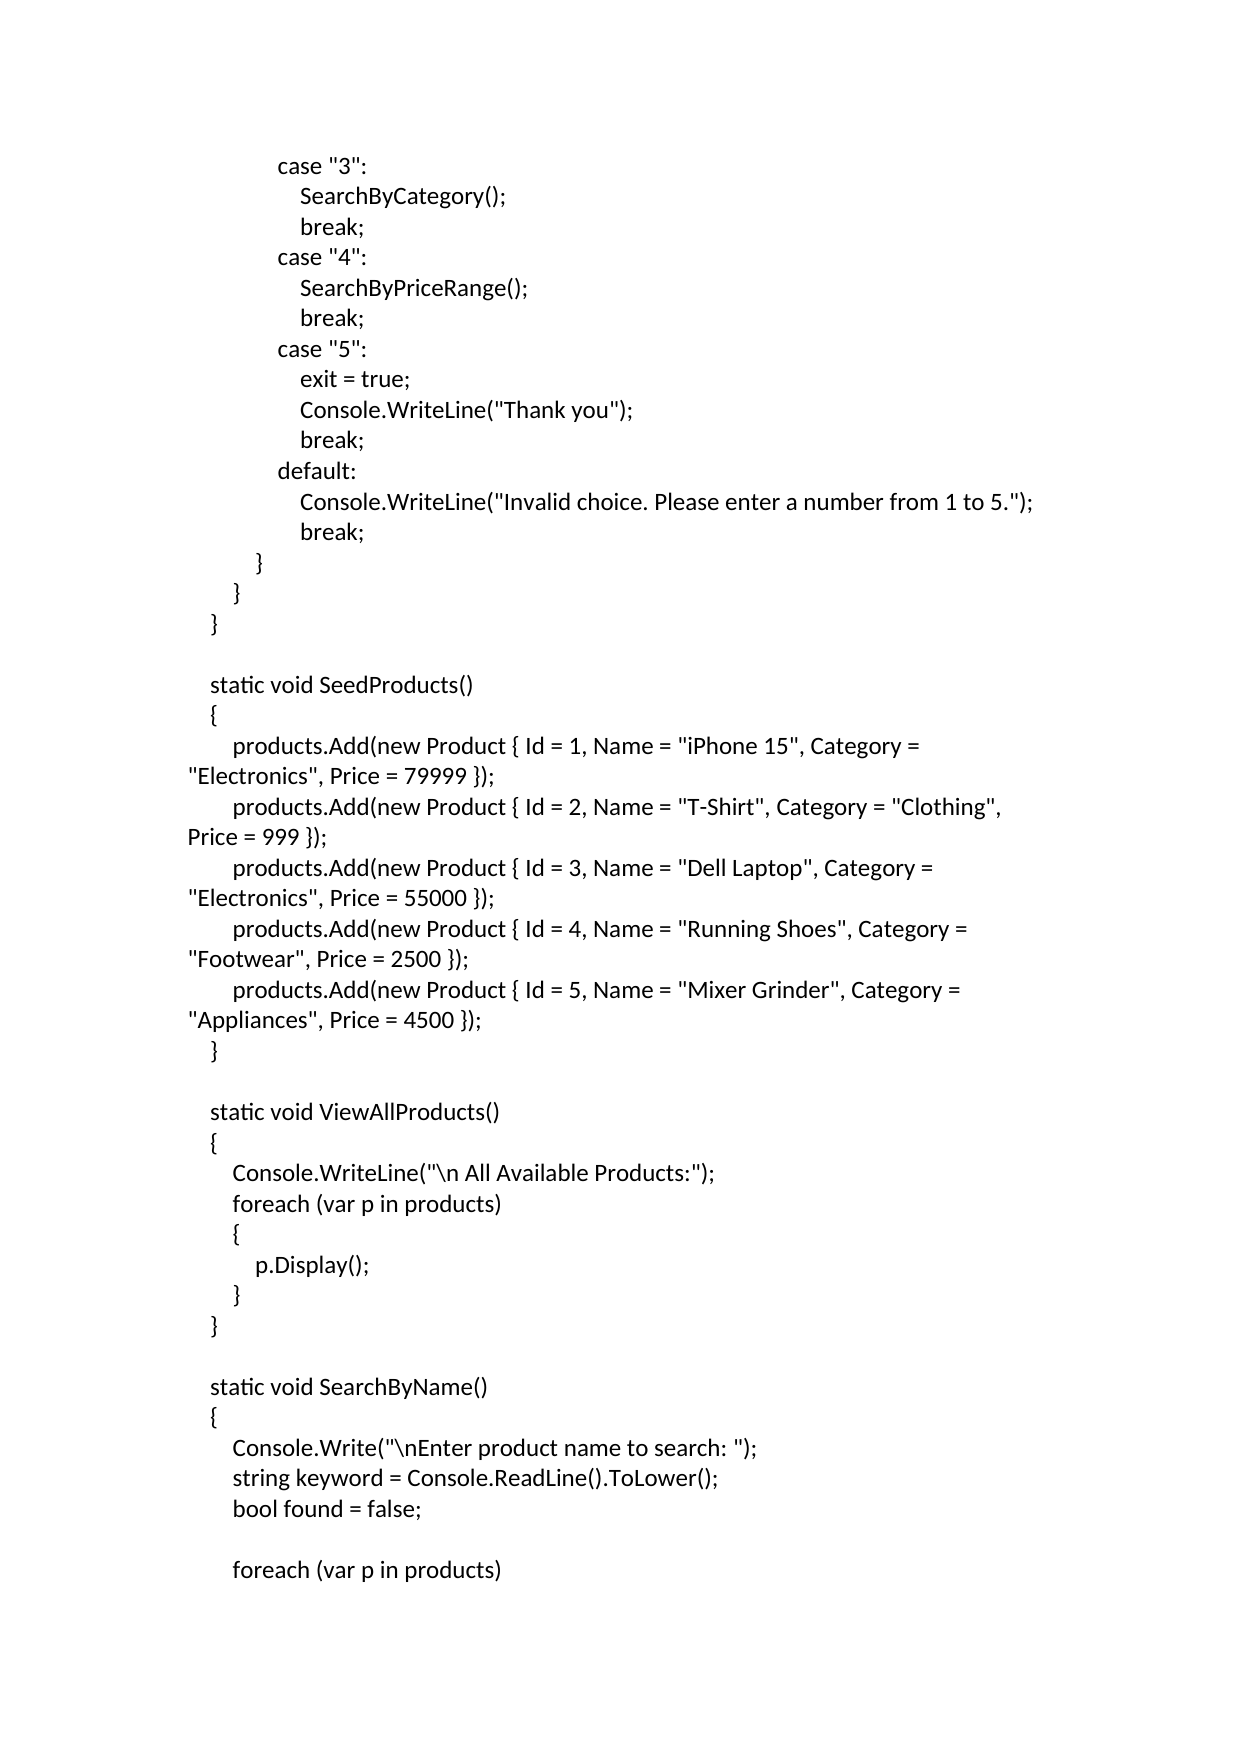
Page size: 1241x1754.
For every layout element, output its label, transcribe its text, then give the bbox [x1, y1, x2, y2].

text static void SearchByName() [187, 1371, 1053, 1401]
text } [187, 1035, 1053, 1066]
text string keyword = Console.ReadLine().ToLower(); [187, 1462, 1053, 1493]
text Console.Write("\nEnter product name to search: "); [187, 1432, 1053, 1462]
text case "5": [187, 333, 1053, 364]
text SearchByCategory(); [187, 181, 1053, 211]
text case "3": [187, 150, 1053, 181]
text } [187, 1310, 1053, 1340]
text } [187, 1279, 1053, 1310]
text SearchByPriceRange(); [187, 272, 1053, 303]
text case "4": [187, 242, 1053, 272]
text { [187, 699, 1053, 730]
text break; [187, 303, 1053, 333]
text break; [187, 425, 1053, 455]
text products.Add(new Product { Id = 4, Name = "Running Shoes", Category = "Footwear", Price = 2500 }); [187, 913, 1053, 974]
text } [187, 547, 1053, 577]
text products.Add(new Product { Id = 3, Name = "Dell Laptop", Category = "Electronics", Price = 55000 }); [187, 852, 1053, 913]
text { [187, 1218, 1053, 1249]
text break; [187, 516, 1053, 547]
text break; [187, 211, 1053, 242]
text } [187, 577, 1053, 608]
text { [187, 1127, 1053, 1157]
text products.Add(new Product { Id = 5, Name = "Mixer Grinder", Category = "Appliances", Price = 4500 }); [187, 974, 1053, 1035]
text static void ViewAllProducts() [187, 1096, 1053, 1127]
text p.Display(); [187, 1249, 1053, 1279]
text products.Add(new Product { Id = 1, Name = "iPhone 15", Category = "Electronics", Price = 79999 }); [187, 730, 1053, 791]
text products.Add(new Product { Id = 2, Name = "T-Shirt", Category = "Clothing", Price = 999 }); [187, 791, 1053, 852]
text foreach (var p in products) [187, 1188, 1053, 1218]
text exit = true; [187, 364, 1053, 394]
text } [187, 608, 1053, 638]
text { [187, 1401, 1053, 1432]
text bool found = false; [187, 1493, 1053, 1523]
text foreach (var p in products) [187, 1554, 1053, 1584]
text Console.WriteLine("\n All Available Products:"); [187, 1157, 1053, 1188]
text Console.WriteLine("Thank you"); [187, 394, 1053, 425]
text Console.WriteLine("Invalid choice. Please enter a number from 1 to 5."); [187, 486, 1053, 516]
text static void SeedProducts() [187, 669, 1053, 699]
text default: [187, 455, 1053, 486]
